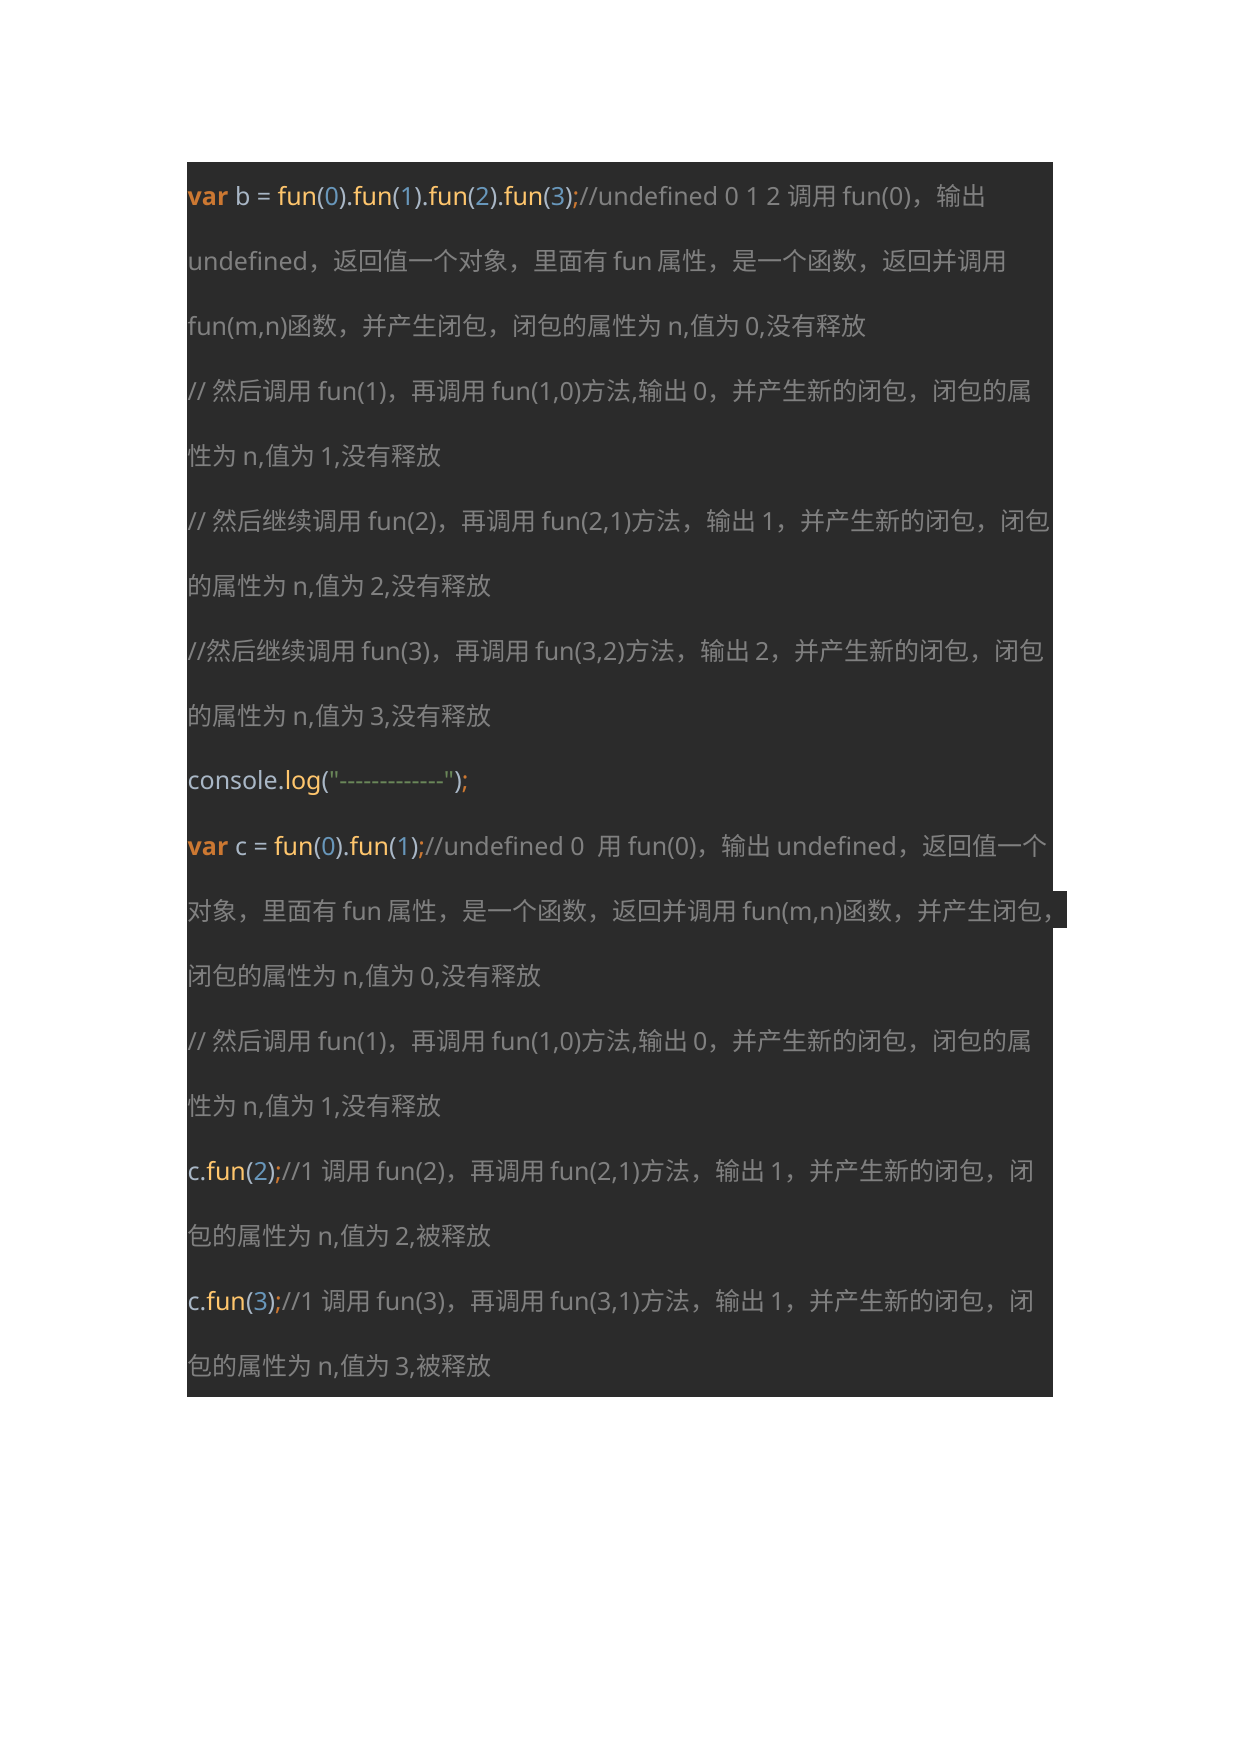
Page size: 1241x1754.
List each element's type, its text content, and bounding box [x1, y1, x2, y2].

text c.fun(2);//1 调用fun(2)，再调用fun(2,1)方法，输出1，并产生新的闭包，闭包的属性为n,值为2,被释放 [187, 1137, 1053, 1267]
text // 然后继续调用fun(2)，再调用fun(2,1)方法，输出1，并产生新的闭包，闭包的属性为n,值为2,没有释放 [187, 487, 1053, 617]
text var c = fun(0).fun(1);//undefined 0 用fun(0)，输出undefined，返回值一个对象，里面有fun属性，是一个函数，返回并调用fun(m,n)函数，并产生闭包，闭包的属性为n,值为0,没有释放 [187, 812, 1053, 1007]
text // 然后调用fun(1)，再调用fun(1,0)方法,输出0，并产生新的闭包，闭包的属性为n,值为1,没有释放 [187, 357, 1053, 487]
text // 然后调用fun(1)，再调用fun(1,0)方法,输出0，并产生新的闭包，闭包的属性为n,值为1,没有释放 [187, 1007, 1053, 1137]
text //然后继续调用fun(3)，再调用fun(3,2)方法，输出2，并产生新的闭包，闭包的属性为n,值为3,没有释放 [187, 617, 1053, 747]
text console.log("-------------"); [187, 747, 1053, 812]
text var b = fun(0).fun(1).fun(2).fun(3);//undefined 0 1 2 调用fun(0)，输出undefined，返回值一个对象，里面有fun属性，是一个函数，返回并调用fun(m,n)函数，并产生闭包，闭包的属性为n,值为0,没有释放 [187, 162, 1053, 357]
text c.fun(3);//1 调用fun(3)，再调用fun(3,1)方法，输出1，并产生新的闭包，闭包的属性为n,值为3,被释放 [187, 1267, 1053, 1397]
